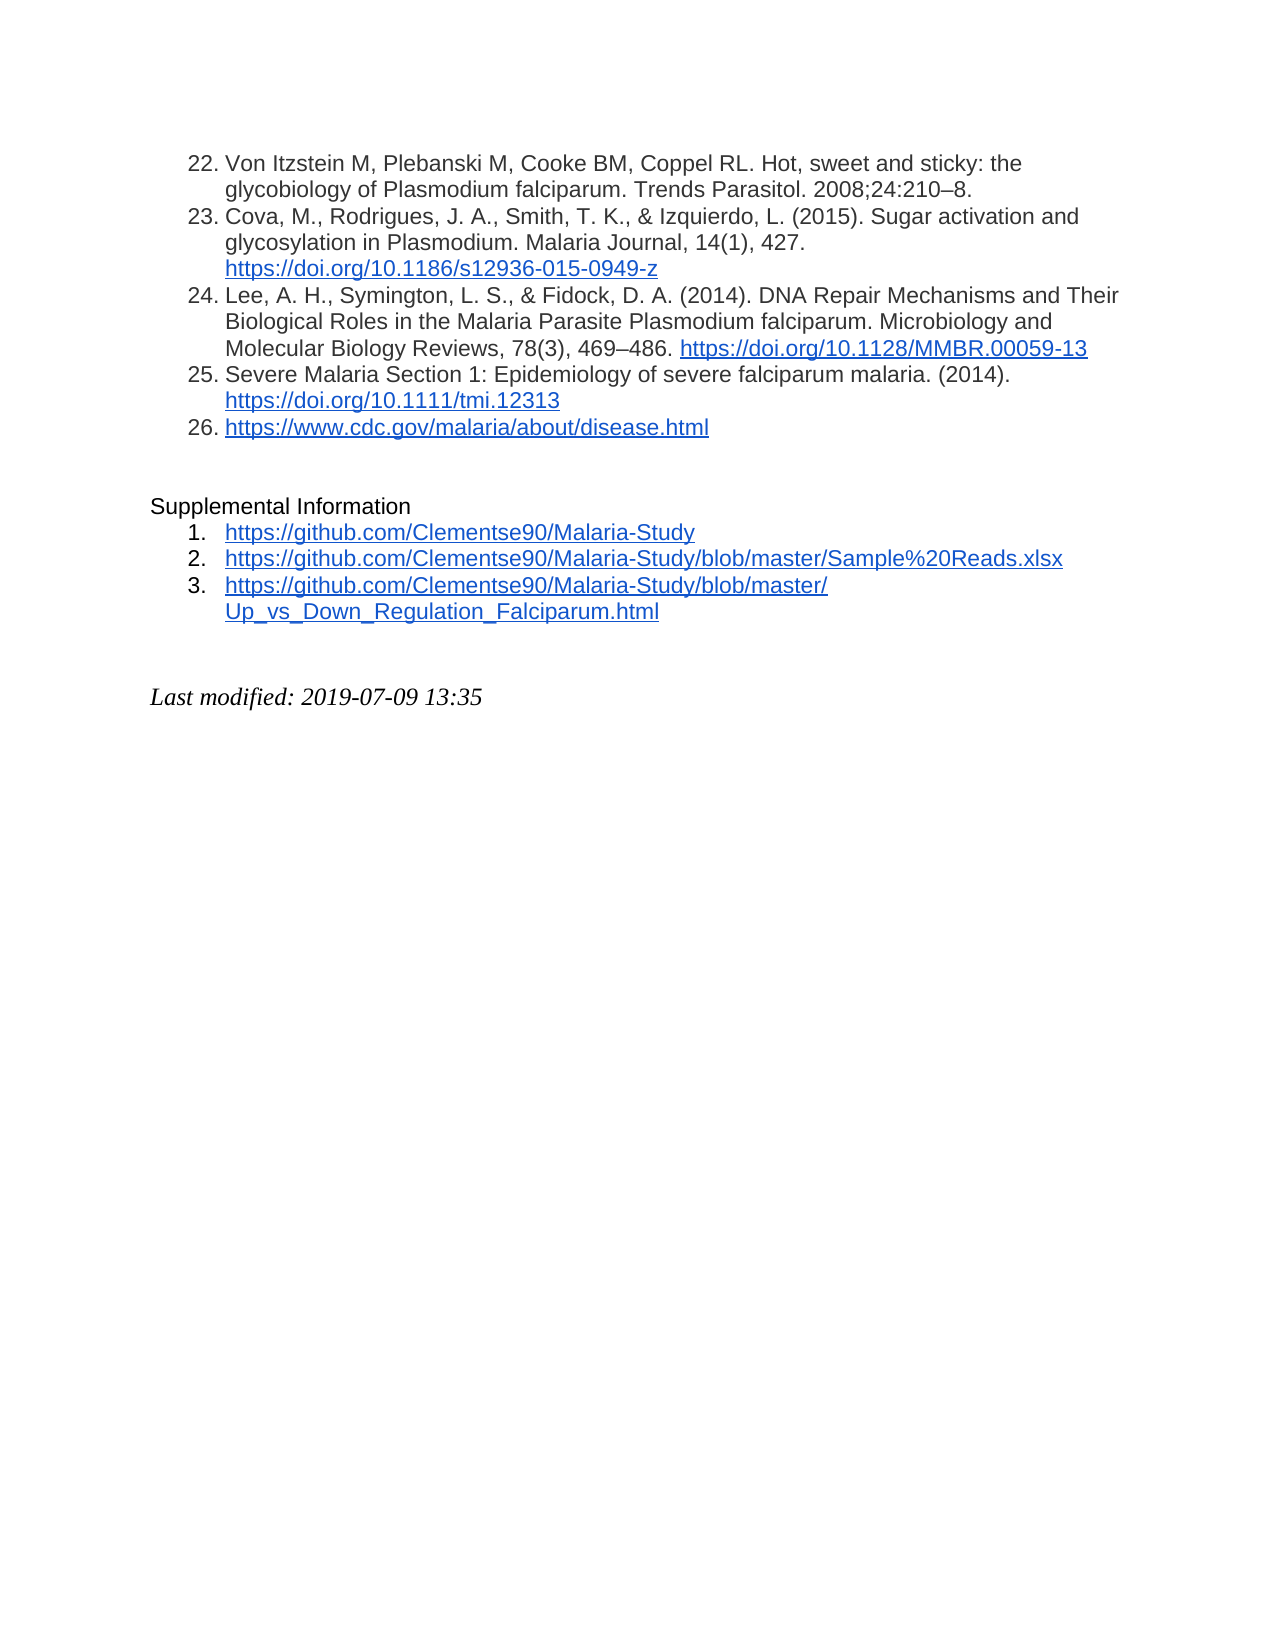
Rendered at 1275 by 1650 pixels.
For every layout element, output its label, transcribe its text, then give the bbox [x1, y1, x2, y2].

text Supplemental Information [150, 493, 1125, 519]
list https://www.cdc.gov/malaria/about/disease.html [187, 413, 1125, 440]
list Severe Malaria Section 1: Epidemiology of severe falciparum malaria. (2014). https://doi.org/10.1111/tmi.12313 [187, 361, 1125, 413]
list https://github.com/Clementse90/Malaria-Study/blob/master/Sample%20Reads.xlsx [187, 545, 1125, 572]
list https://github.com/Clementse90/Malaria-Study [187, 519, 1125, 545]
list https://github.com/Clementse90/Malaria-Study/blob/master/Up_vs_Down_Regulation_Falciparum.html [187, 572, 1125, 624]
list Cova, M., Rodrigues, J. A., Smith, T. K., & Izquierdo, L. (2015). Sugar activation and glycosylation in Plasmodium. Malaria Journal, 14(1), 427. https://doi.org/10.1186/s12936-015-0949-z [187, 203, 1125, 282]
list Lee, A. H., Symington, L. S., & Fidock, D. A. (2014). DNA Repair Mechanisms and Their Biological Roles in the Malaria Parasite Plasmodium falciparum. Microbiology and Molecular Biology Reviews, 78(3), 469–486. https://doi.org/10.1128/MMBR.00059-13 [187, 282, 1125, 361]
text Last modified: 2019-07-09 13:35 [150, 653, 1125, 711]
list Von Itzstein M, Plebanski M, Cooke BM, Coppel RL. Hot, sweet and sticky: the glycobiology of Plasmodium falciparum. Trends Parasitol. 2008;24:210–8. [187, 150, 1125, 203]
